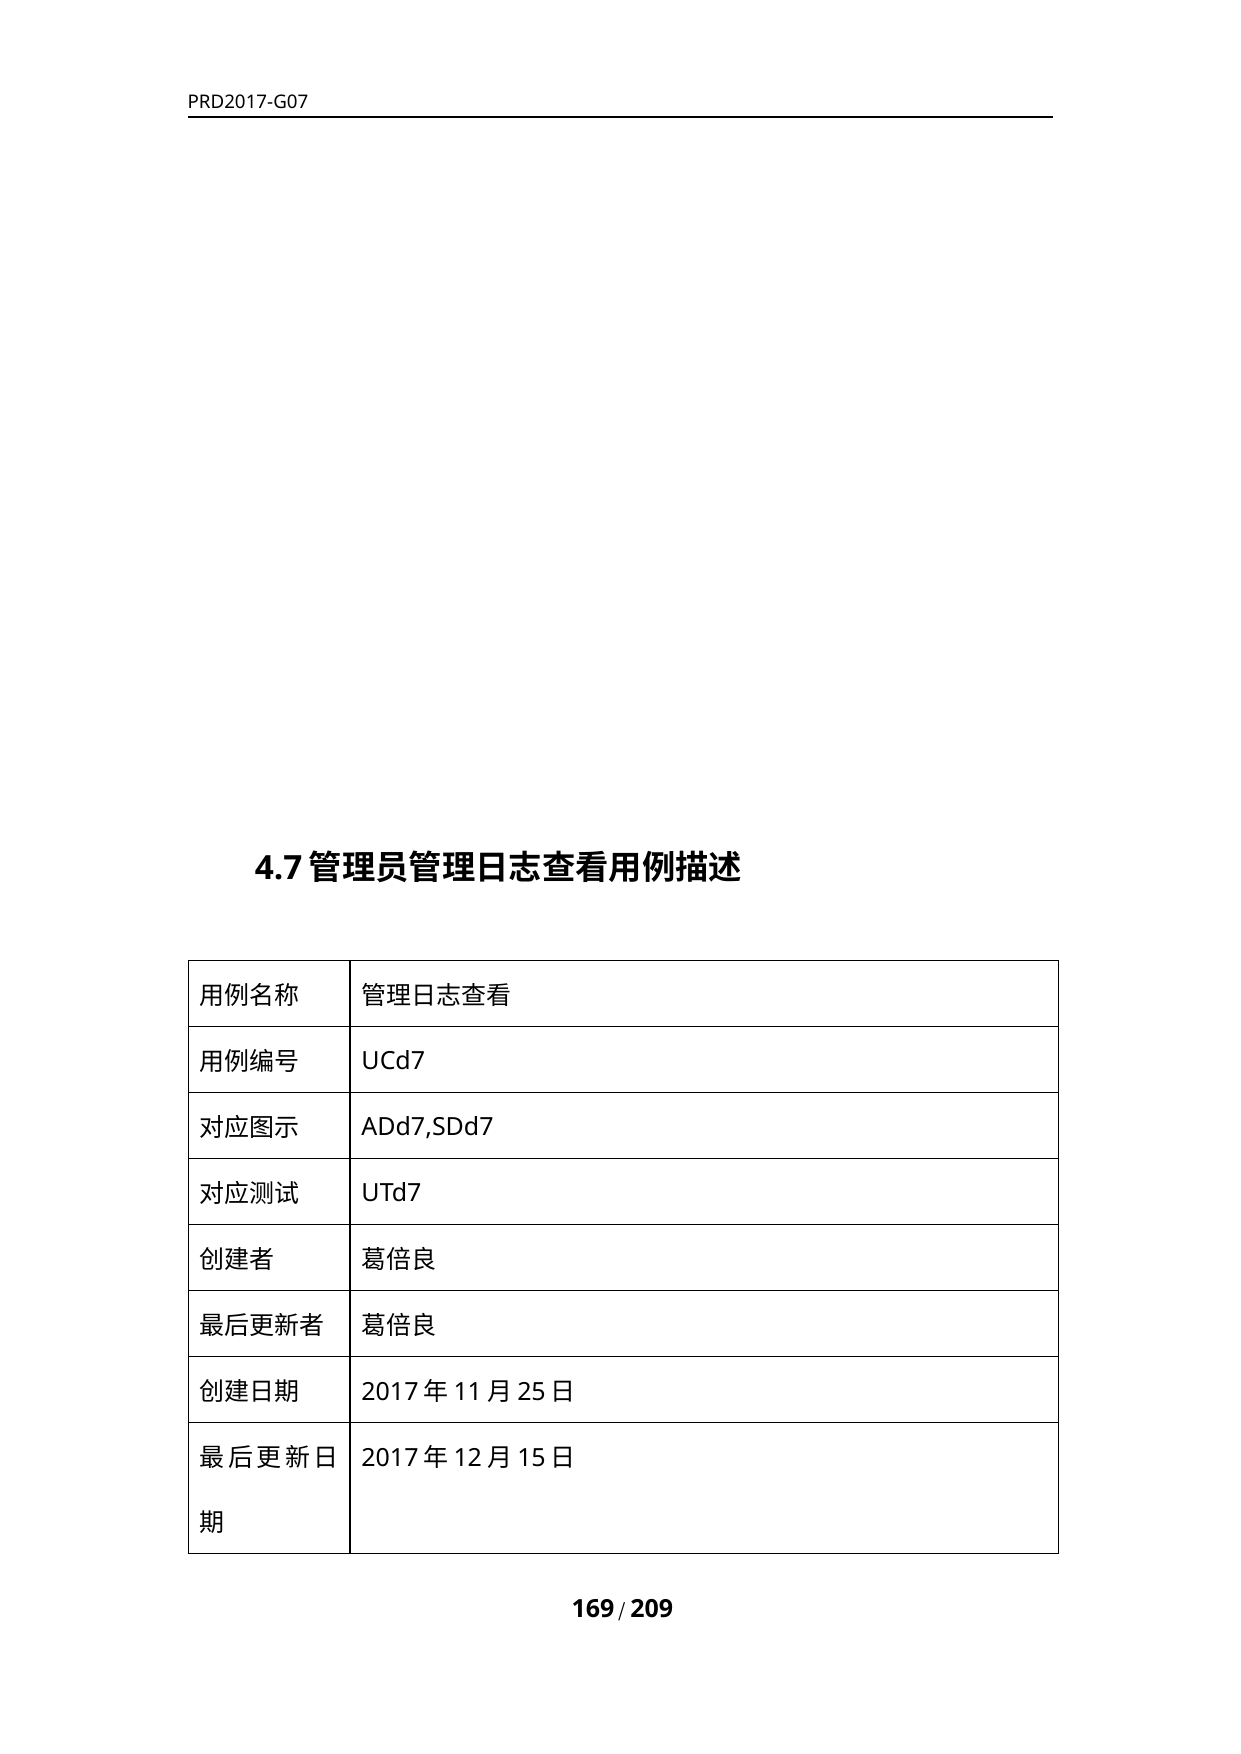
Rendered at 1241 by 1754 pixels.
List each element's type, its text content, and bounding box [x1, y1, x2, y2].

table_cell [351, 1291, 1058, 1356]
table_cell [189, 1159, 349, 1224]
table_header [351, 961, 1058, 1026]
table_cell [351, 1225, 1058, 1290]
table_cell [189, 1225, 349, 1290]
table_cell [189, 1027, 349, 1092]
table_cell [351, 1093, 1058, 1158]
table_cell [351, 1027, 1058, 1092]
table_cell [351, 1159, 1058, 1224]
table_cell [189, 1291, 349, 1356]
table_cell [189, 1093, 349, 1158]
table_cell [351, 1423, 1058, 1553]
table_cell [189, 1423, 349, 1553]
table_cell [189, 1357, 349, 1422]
subtitle 4.7管理员管理日志查看用例描述 [187, 833, 1053, 898]
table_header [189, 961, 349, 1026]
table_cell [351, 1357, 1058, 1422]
